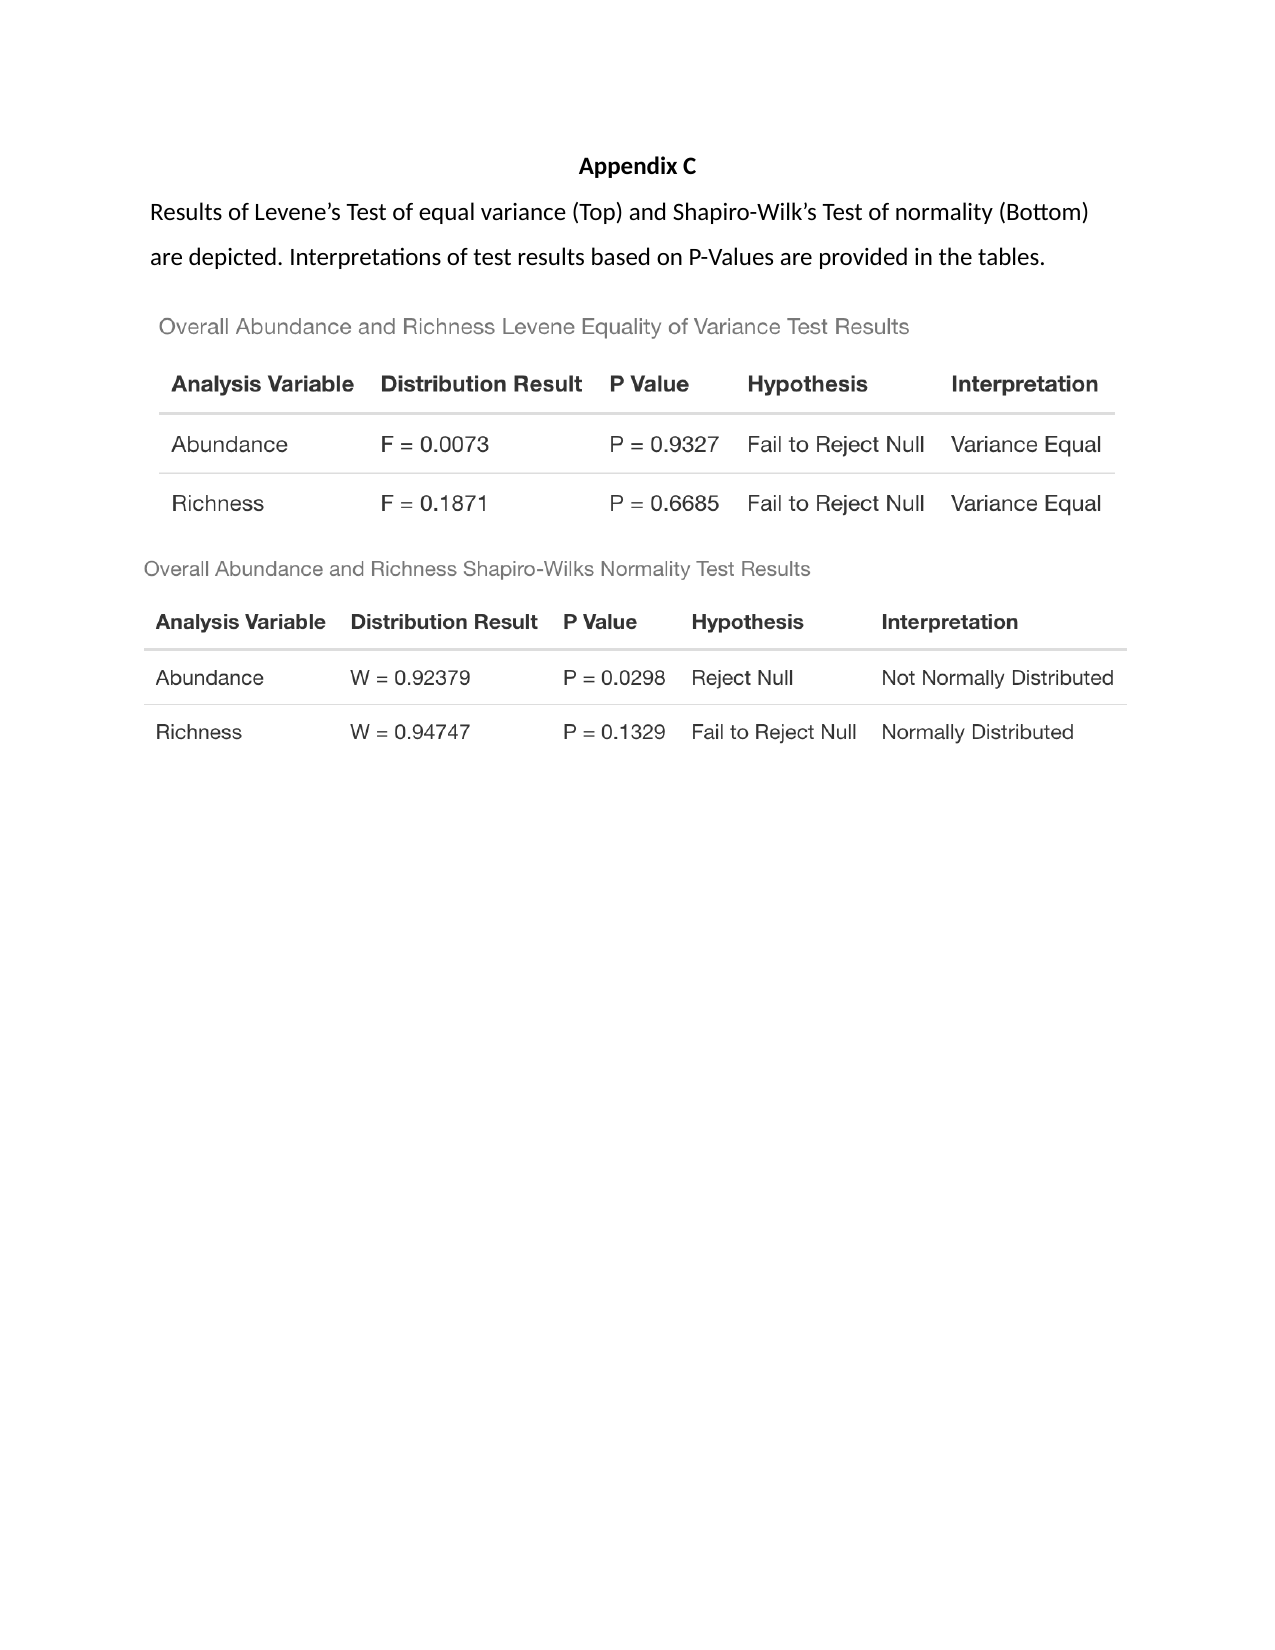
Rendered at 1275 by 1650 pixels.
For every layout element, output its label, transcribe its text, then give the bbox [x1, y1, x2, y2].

text Results of Levene’s Test of equal variance (Top) and Shapiro-Wilk’s Test of normality (Bottom) are depicted. Interpretations of test results based on P-Values are provided in the tables. [150, 196, 1125, 272]
picture [135, 550, 1139, 760]
text Appendix C [150, 150, 1125, 181]
picture [142, 294, 1139, 539]
